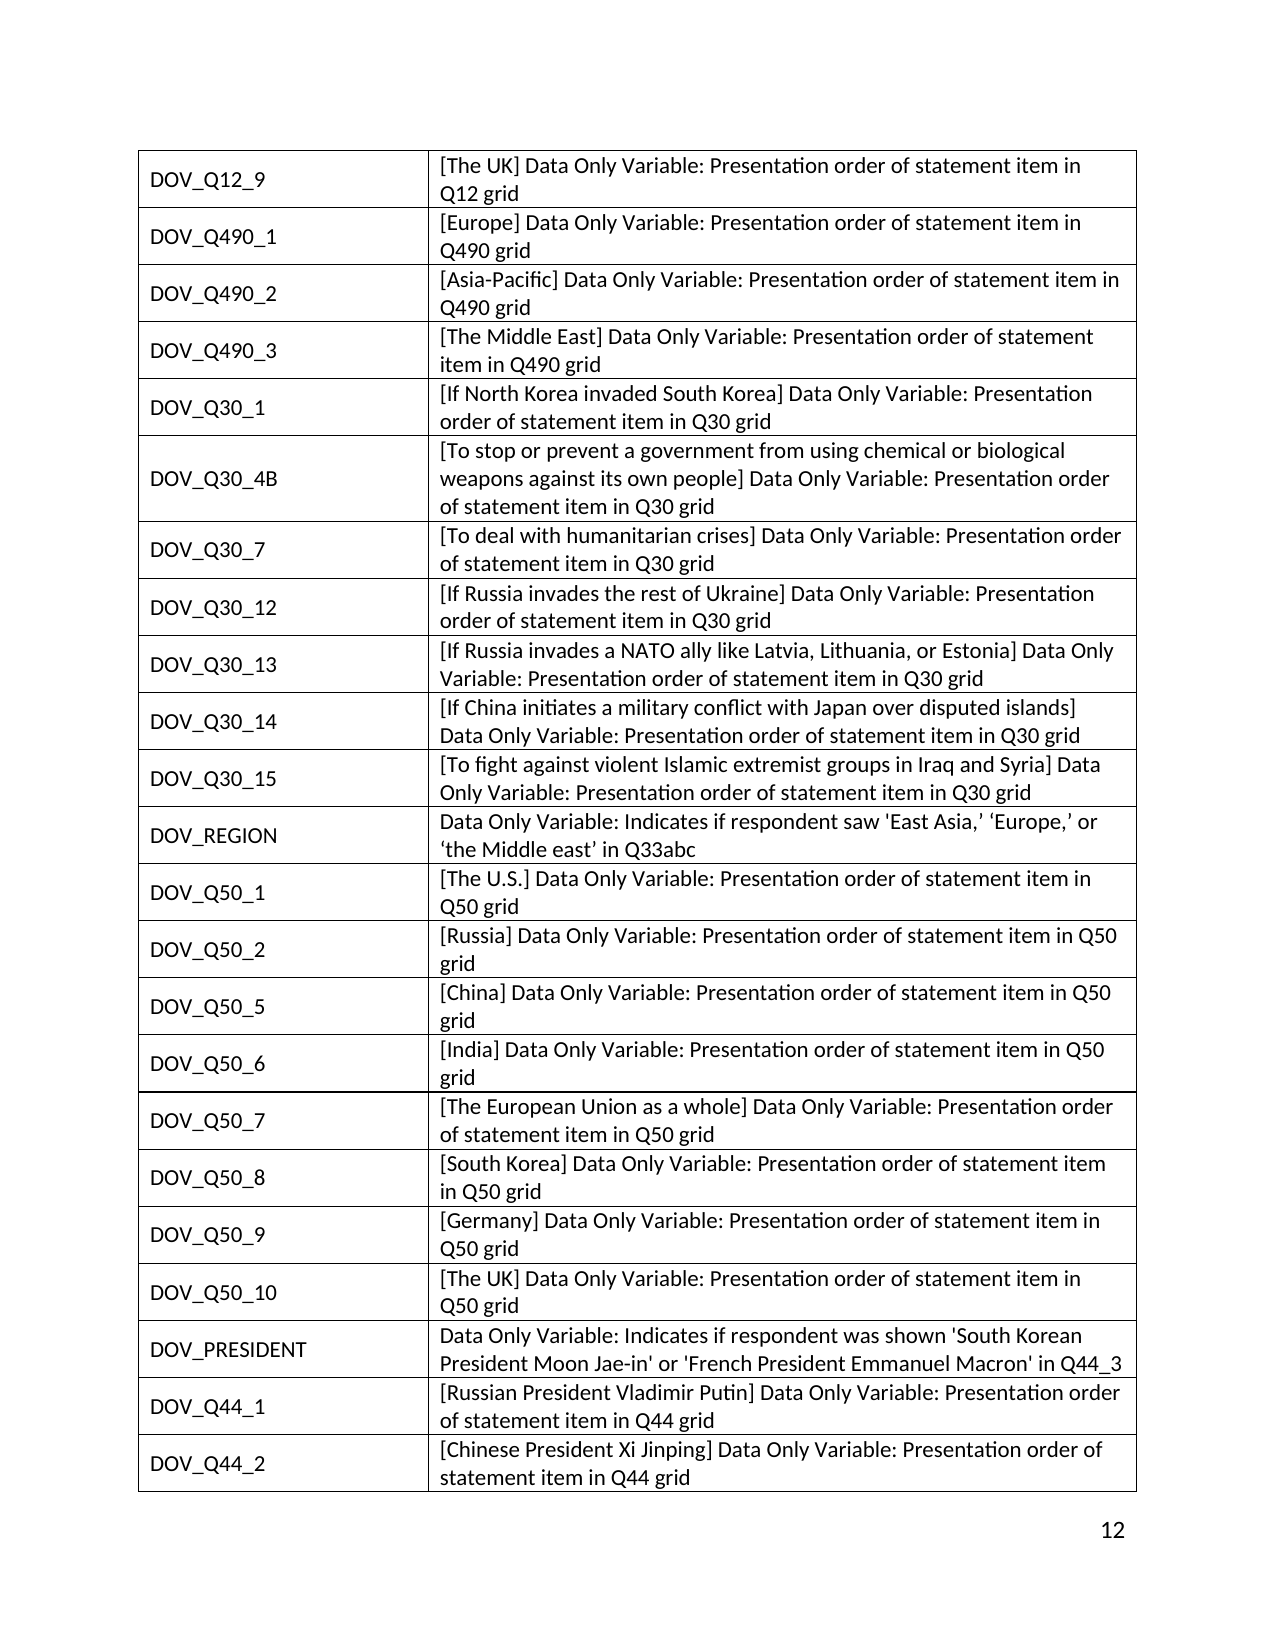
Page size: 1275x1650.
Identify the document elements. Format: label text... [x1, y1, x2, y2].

table_cell [The U.S.] Data Only Variable: Presentation order of statement item in Q50 grid [429, 864, 1136, 920]
table_cell DOV_Q50_6 [139, 1035, 428, 1091]
table_cell DOV_Q44_1 [139, 1378, 428, 1434]
table_cell DOV_Q30_7 [139, 522, 428, 578]
table_cell [To deal with humanitarian crises] Data Only Variable: Presentation order of statement item in Q30 grid [429, 522, 1136, 578]
table_cell [Germany] Data Only Variable: Presentation order of statement item in Q50 grid [429, 1207, 1136, 1263]
table_cell DOV_Q30_14 [139, 693, 428, 749]
table_cell [Russian President Vladimir Putin] Data Only Variable: Presentation order of statement item in Q44 grid [429, 1378, 1136, 1434]
table_cell [South Korea] Data Only Variable: Presentation order of statement item in Q50 grid [429, 1150, 1136, 1206]
table_cell DOV_Q490_3 [139, 322, 428, 378]
table_cell [Russia] Data Only Variable: Presentation order of statement item in Q50 grid [429, 921, 1136, 977]
table_cell DOV_Q50_10 [139, 1264, 428, 1320]
table_cell [If China initiates a military conflict with Japan over disputed islands] Data Only Variable: Presentation order of statement item in Q30 grid [429, 693, 1136, 749]
table_cell DOV_Q50_7 [139, 1093, 428, 1148]
table_cell DOV_PRESIDENT [139, 1321, 428, 1377]
table_cell [To stop or prevent a government from using chemical or biological weapons against its own people] Data Only Variable: Presentation order of statement item in Q30 grid [429, 436, 1136, 521]
table_cell Data Only Variable: Indicates if respondent was shown 'South Korean President Moon Jae-in' or 'French President Emmanuel Macron' in Q44_3 [429, 1321, 1136, 1377]
table_cell [If Russia invades the rest of Ukraine] Data Only Variable: Presentation order of statement item in Q30 grid [429, 579, 1136, 635]
table_cell [China] Data Only Variable: Presentation order of statement item in Q50 grid [429, 978, 1136, 1034]
table_cell DOV_Q50_8 [139, 1150, 428, 1206]
table_cell [The UK] Data Only Variable: Presentation order of statement item in Q12 grid [429, 151, 1136, 207]
table_cell DOV_Q490_1 [139, 208, 428, 264]
table_cell DOV_Q30_13 [139, 636, 428, 692]
table_cell [If Russia invades a NATO ally like Latvia, Lithuania, or Estonia] Data Only Variable: Presentation order of statement item in Q30 grid [429, 636, 1136, 692]
table_cell DOV_Q50_9 [139, 1207, 428, 1263]
table_cell DOV_Q50_2 [139, 921, 428, 977]
table_cell DOV_Q30_15 [139, 750, 428, 806]
table_cell [If North Korea invaded South Korea] Data Only Variable: Presentation order of statement item in Q30 grid [429, 379, 1136, 435]
table_cell DOV_Q50_1 [139, 864, 428, 920]
table_cell DOV_Q50_5 [139, 978, 428, 1034]
table_cell [The European Union as a whole] Data Only Variable: Presentation order of statement item in Q50 grid [429, 1093, 1136, 1148]
table_cell [Chinese President Xi Jinping] Data Only Variable: Presentation order of statement item in Q44 grid [429, 1435, 1136, 1491]
table_cell DOV_Q44_2 [139, 1435, 428, 1491]
table_cell [To fight against violent Islamic extremist groups in Iraq and Syria] Data Only Variable: Presentation order of statement item in Q30 grid [429, 750, 1136, 806]
table_cell [Europe] Data Only Variable: Presentation order of statement item in Q490 grid [429, 208, 1136, 264]
table_cell DOV_Q30_12 [139, 579, 428, 635]
table_cell DOV_Q490_2 [139, 265, 428, 321]
table_cell DOV_Q12_9 [139, 151, 428, 207]
table_cell [The Middle East] Data Only Variable: Presentation order of statement item in Q490 grid [429, 322, 1136, 378]
table_cell [The UK] Data Only Variable: Presentation order of statement item in Q50 grid [429, 1264, 1136, 1320]
table_cell Data Only Variable: Indicates if respondent saw 'East Asia,’ ‘Europe,’ or ‘the Middle east’ in Q33abc [429, 807, 1136, 863]
table_cell DOV_Q30_1 [139, 379, 428, 435]
table_cell DOV_Q30_4B [139, 436, 428, 521]
table_cell [Asia-Pacific] Data Only Variable: Presentation order of statement item in Q490 grid [429, 265, 1136, 321]
table_cell DOV_REGION [139, 807, 428, 863]
table_cell [India] Data Only Variable: Presentation order of statement item in Q50 grid [429, 1035, 1136, 1091]
